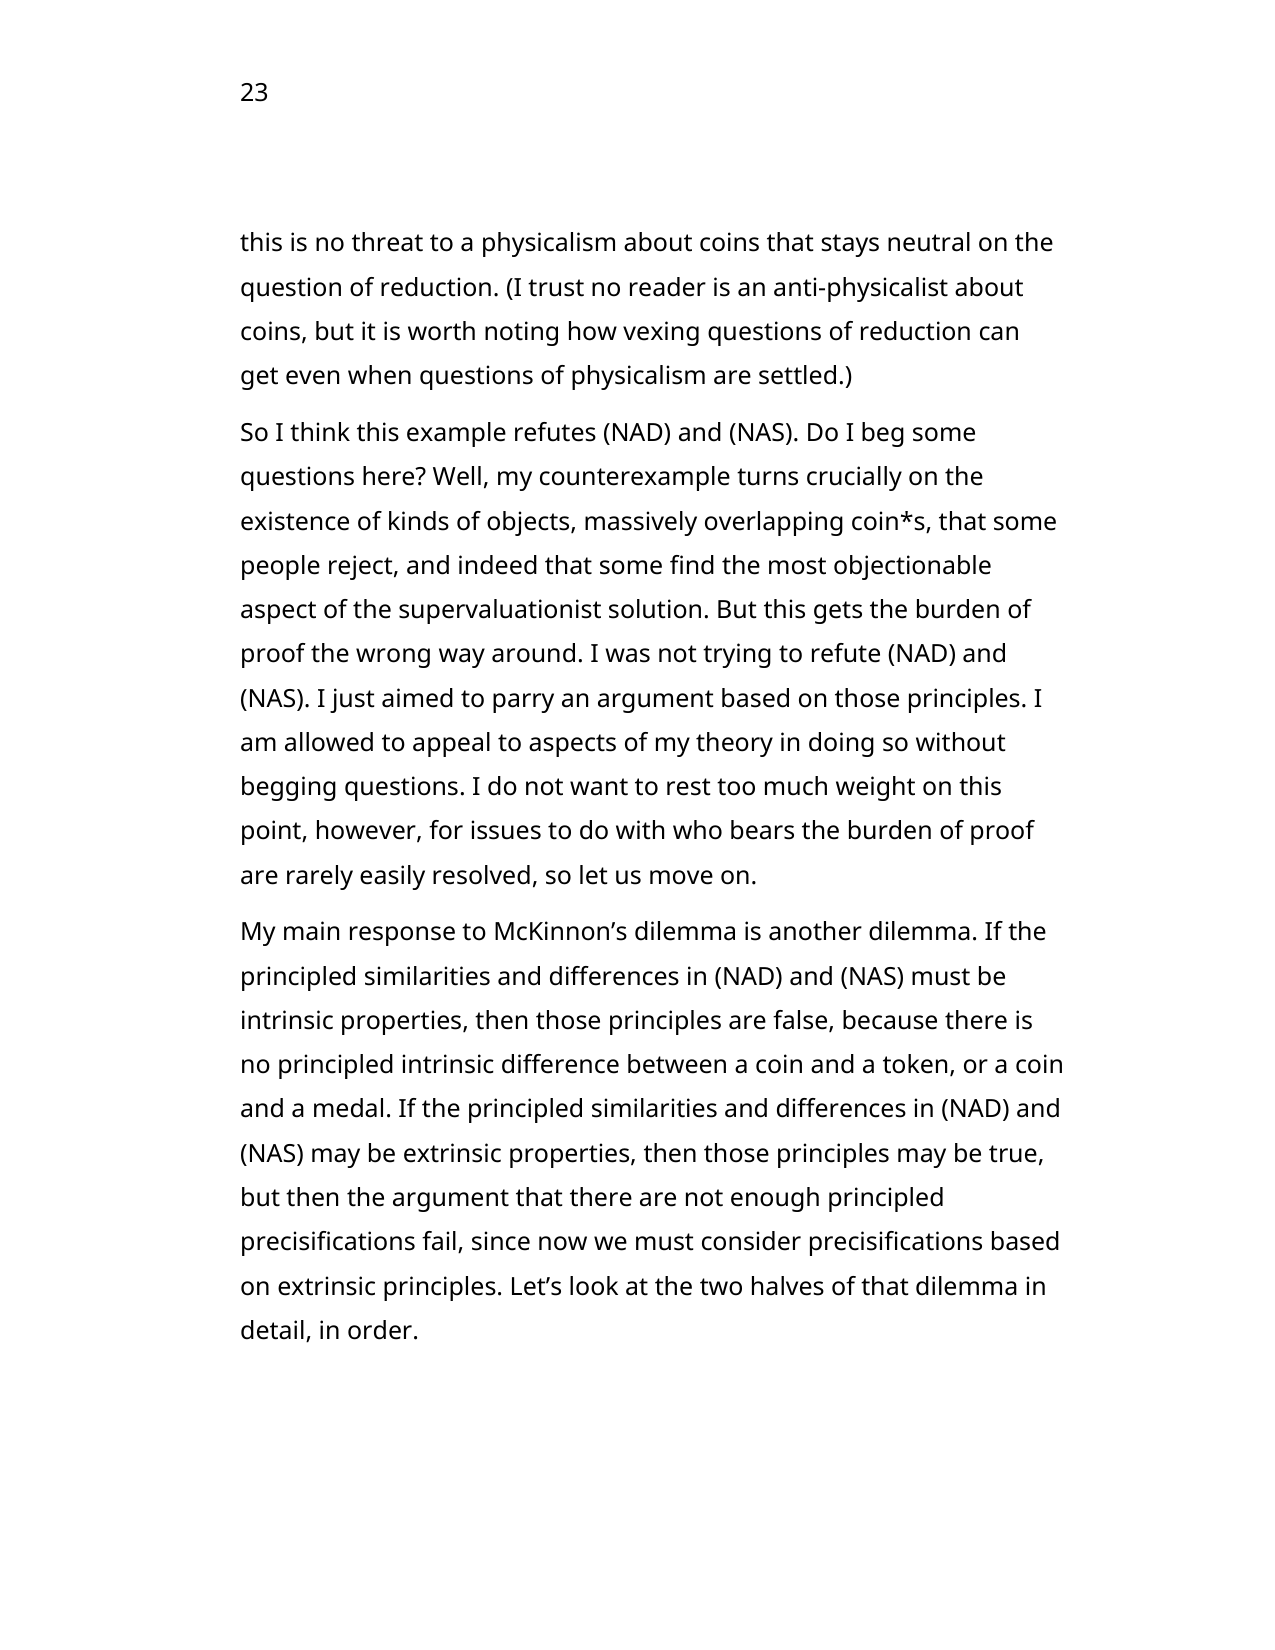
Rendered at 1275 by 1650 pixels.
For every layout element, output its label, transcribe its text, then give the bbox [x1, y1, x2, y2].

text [240, 225, 1065, 392]
text So I think this example refutes (NAD) and (NAS). Do I beg some questions here? Well, my counterexample turns crucially on the existence of kinds of objects, massively overlapping coin*s, that some people reject, and indeed that some find the most objectionable aspect of the supervaluationist solution. But this gets the burden of proof the wrong way around. I was not trying to refute (NAD) and (NAS). I just aimed to parry an argument based on those principles. I am allowed to appeal to aspects of my theory in doing so without begging questions. I do not want to rest too much weight on this point, however, for issues to do with who bears the burden of proof are rarely easily resolved, so let us move on. [240, 414, 1065, 891]
text My main response to McKinnon’s dilemma is another dilemma. If the principled similarities and differences in (NAD) and (NAS) must be intrinsic properties, then those principles are false, because there is no principled intrinsic difference between a coin and a token, or a coin and a medal. If the principled similarities and differences in (NAD) and (NAS) may be extrinsic properties, then those principles may be true, but then the argument that there are not enough principled precisifications fail, since now we must consider precisifications based on extrinsic principles. Let’s look at the two halves of that dilemma in detail, in order. [240, 914, 1065, 1347]
